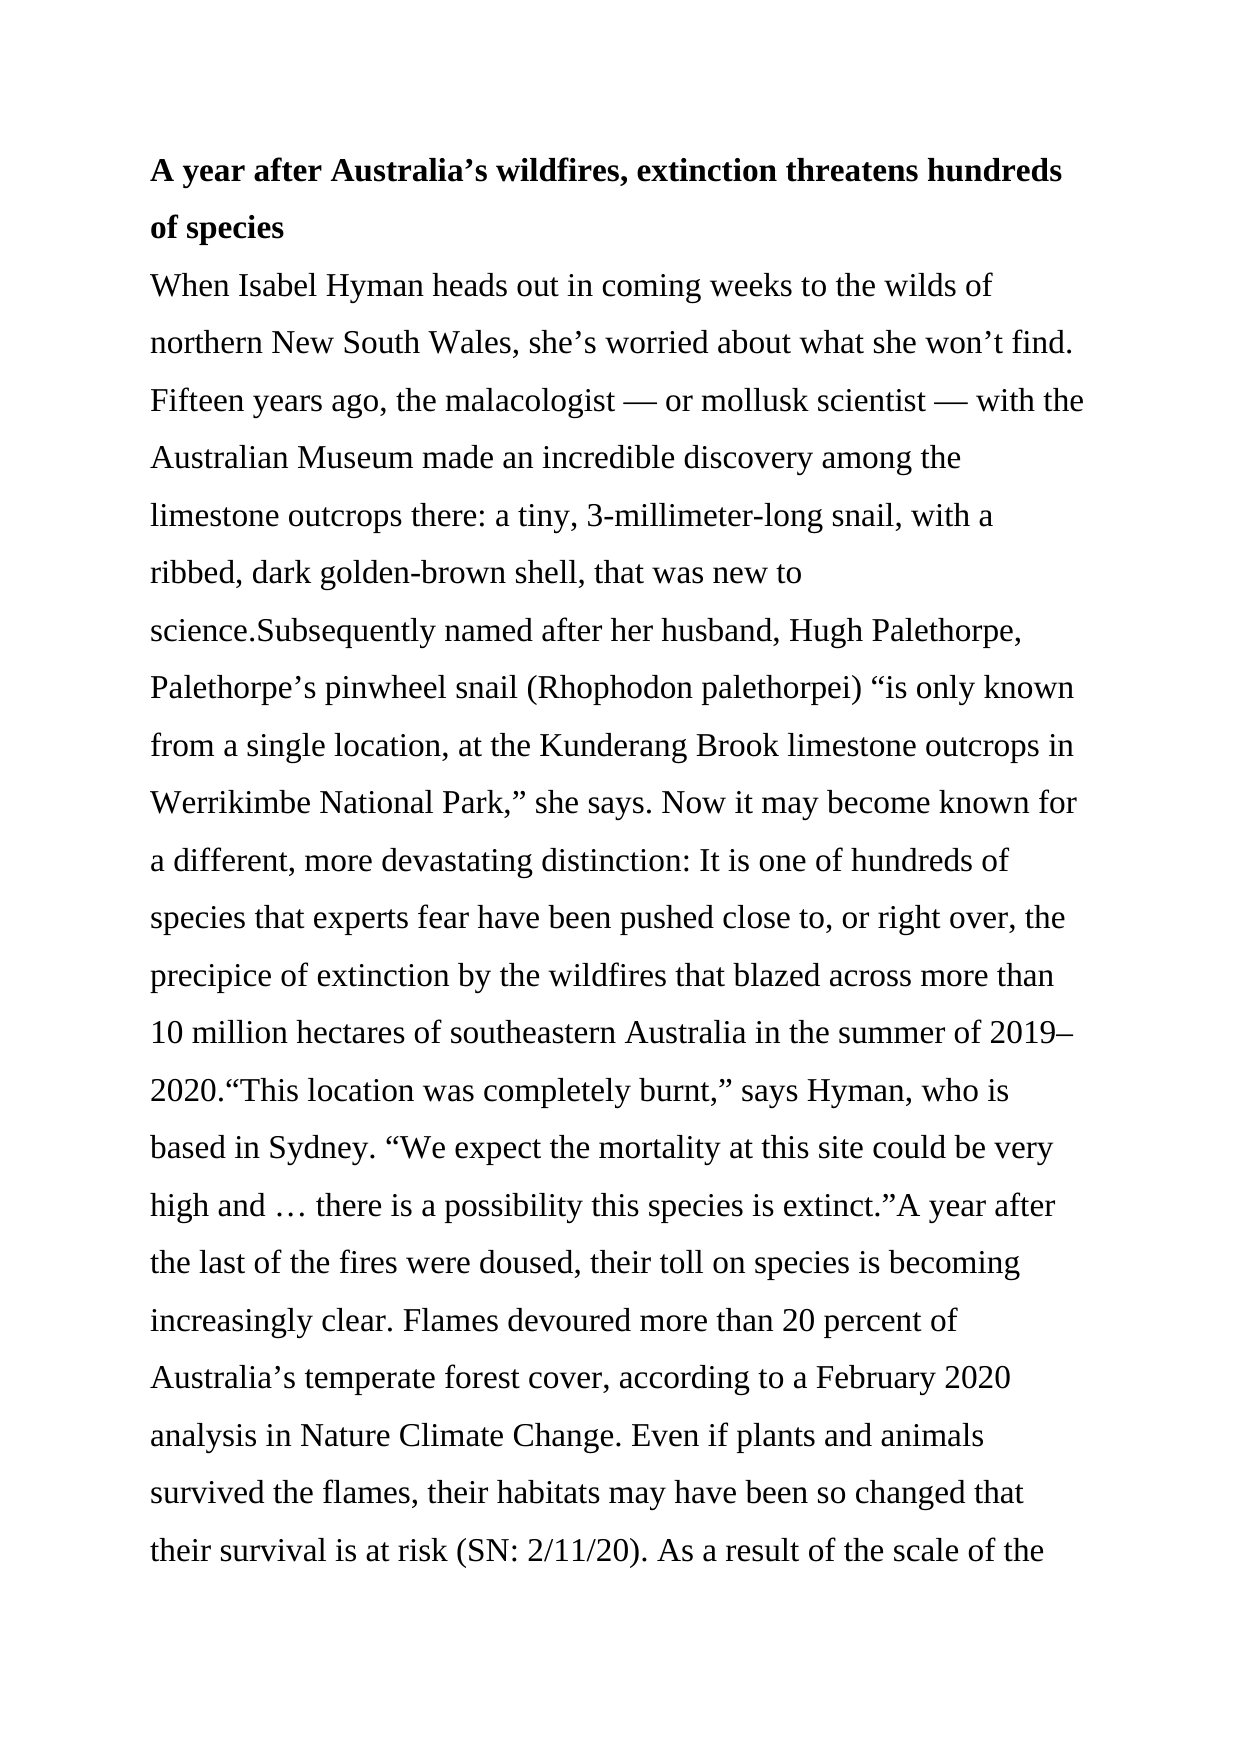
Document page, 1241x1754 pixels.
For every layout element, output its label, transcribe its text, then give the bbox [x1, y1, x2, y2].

text A year after Australia’s wildfires, extinction threatens hundreds of species [150, 150, 1090, 246]
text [150, 265, 1090, 1568]
